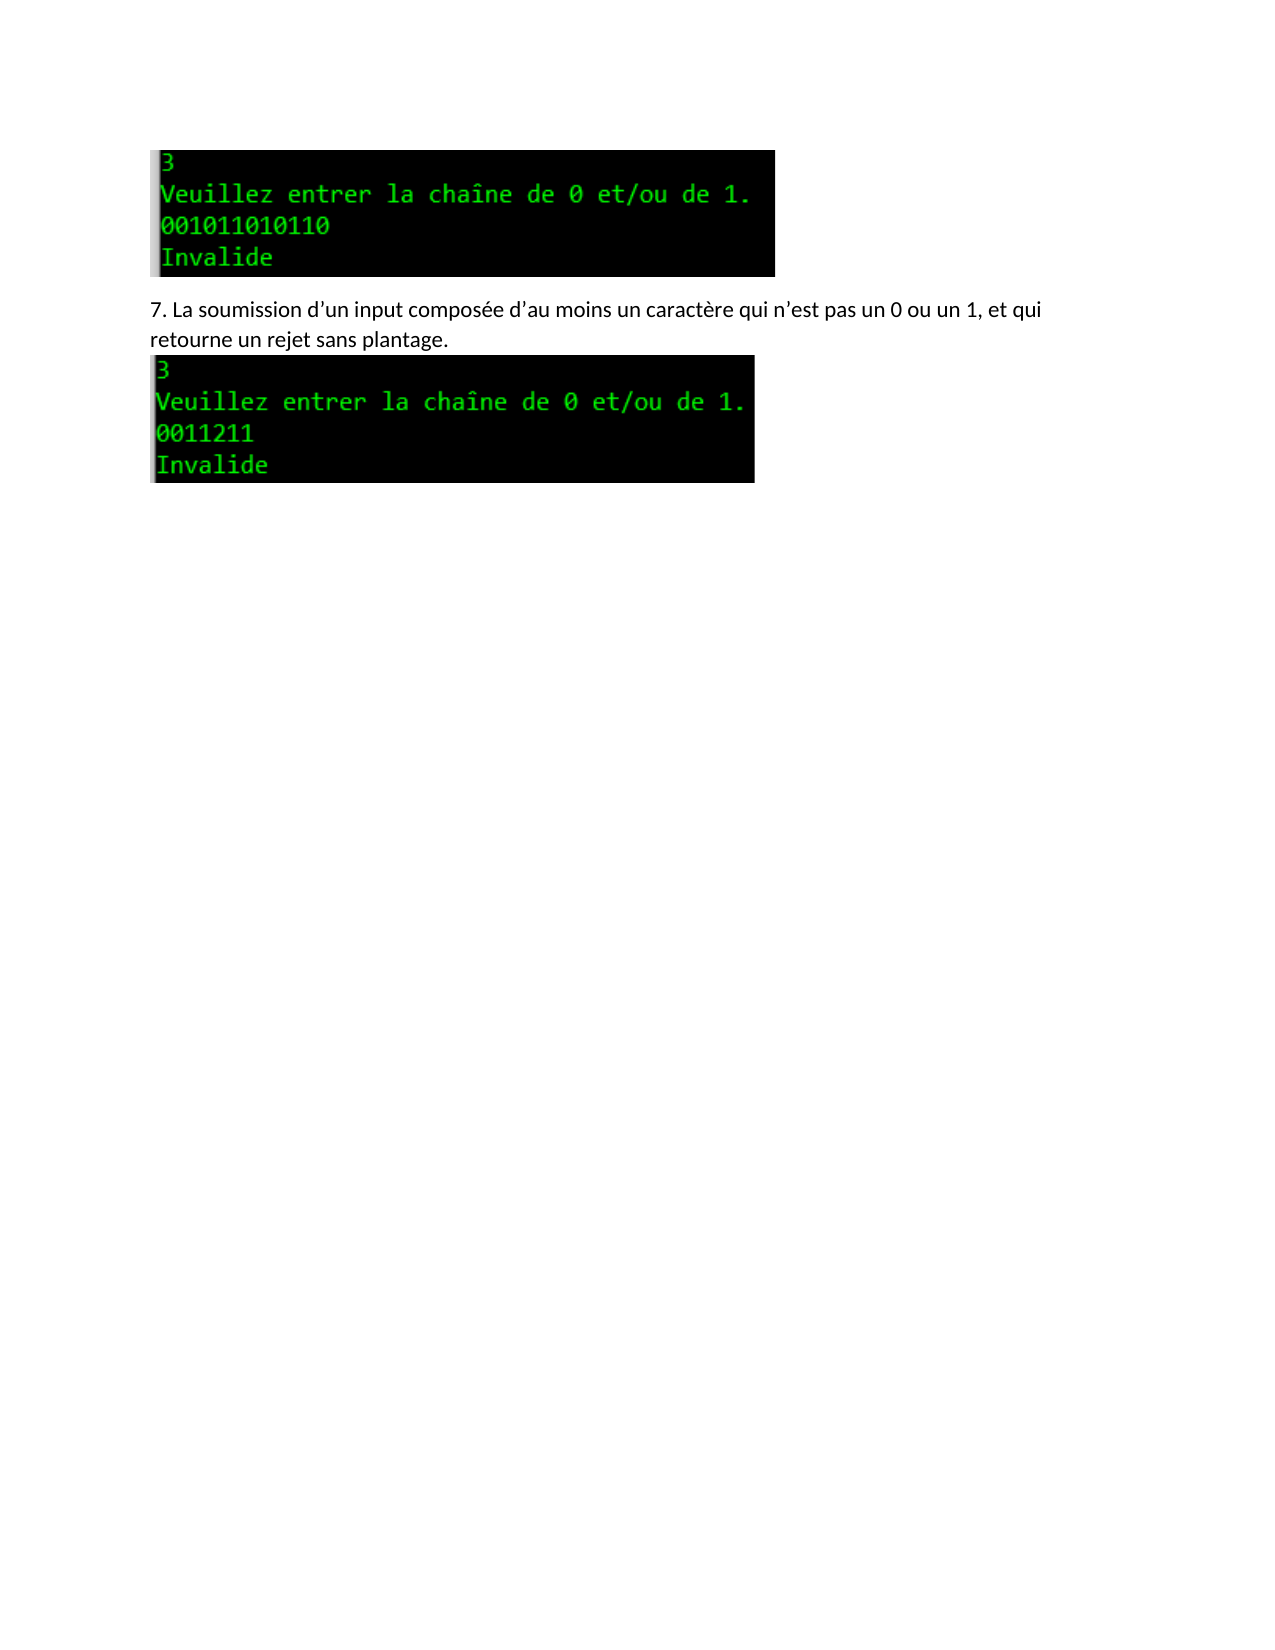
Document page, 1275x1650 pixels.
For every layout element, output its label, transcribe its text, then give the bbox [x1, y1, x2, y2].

picture [150, 150, 775, 277]
picture [150, 355, 755, 483]
